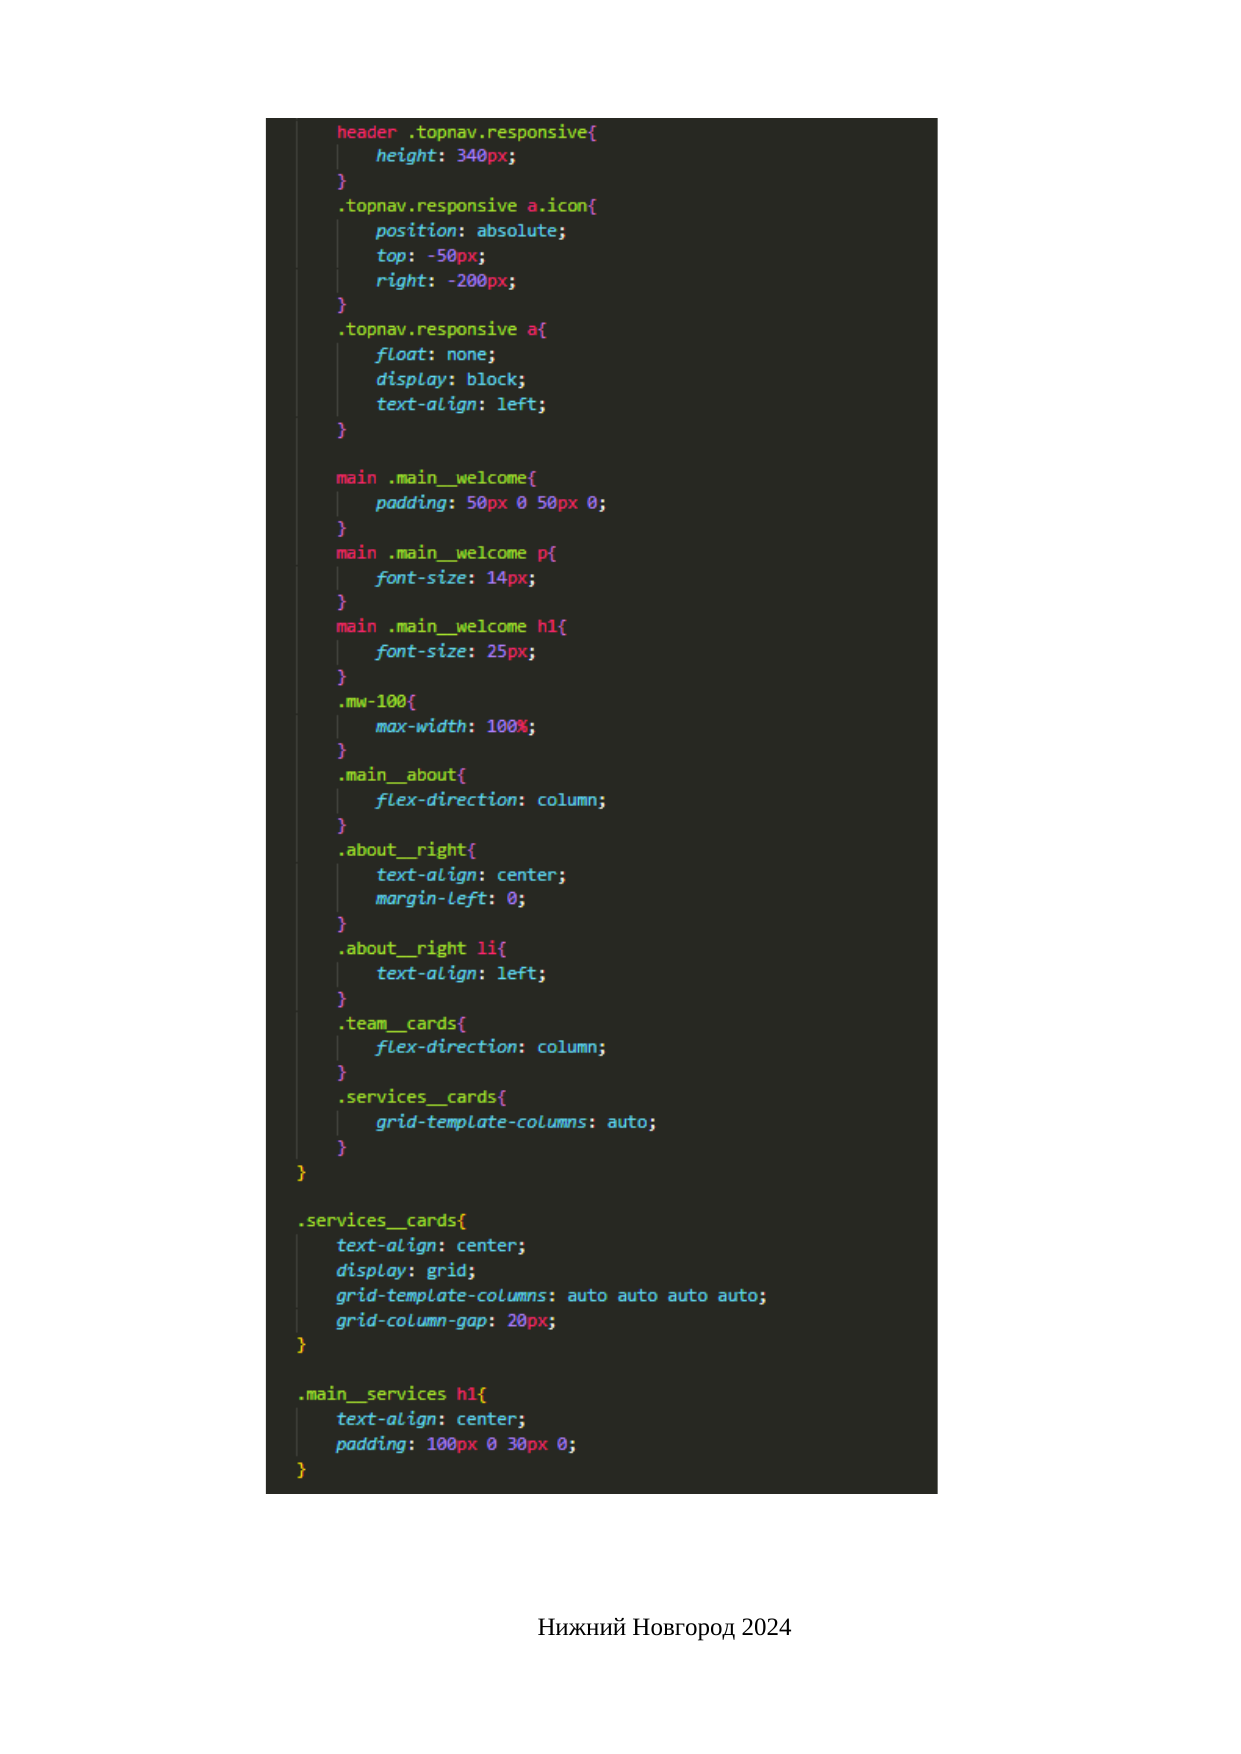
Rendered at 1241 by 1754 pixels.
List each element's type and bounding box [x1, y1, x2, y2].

picture [265, 118, 938, 1494]
